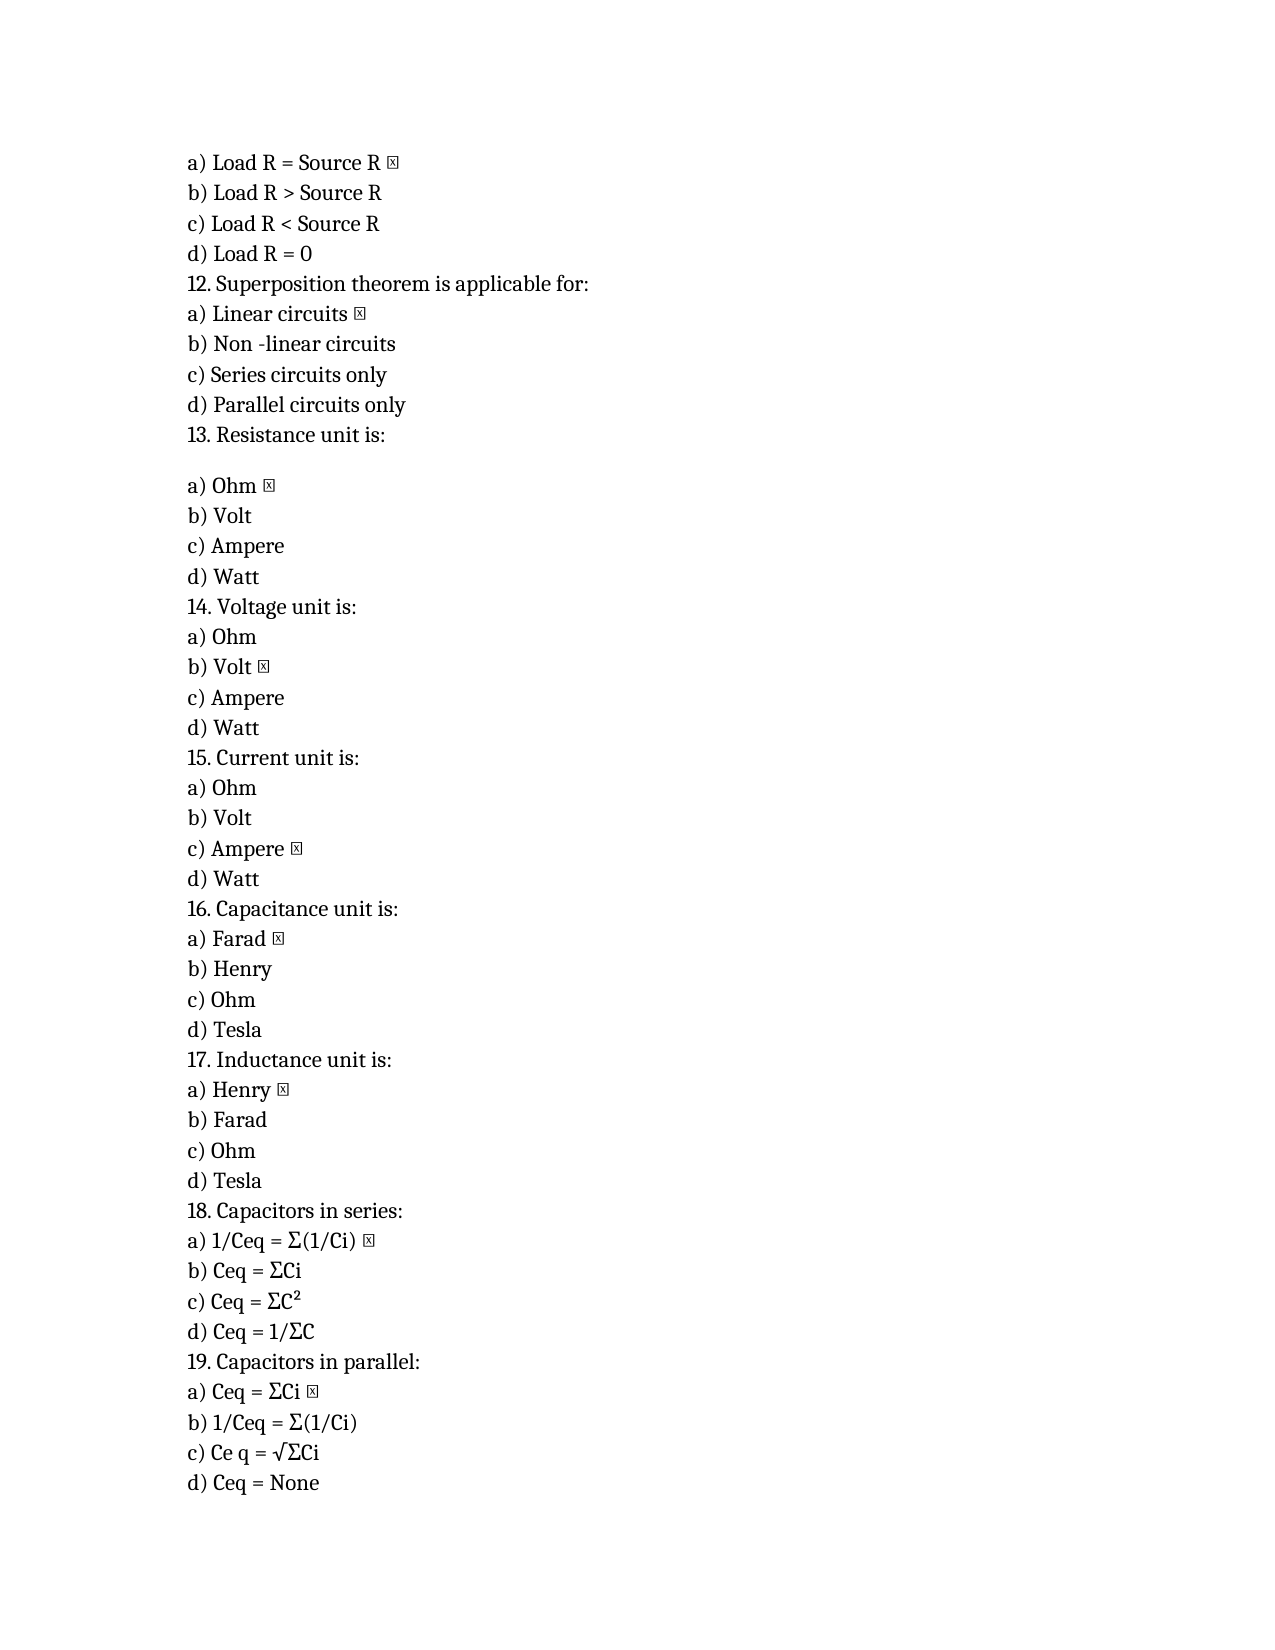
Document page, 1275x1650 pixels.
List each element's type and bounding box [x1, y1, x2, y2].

text [187, 473, 1087, 1496]
text [187, 150, 1087, 448]
